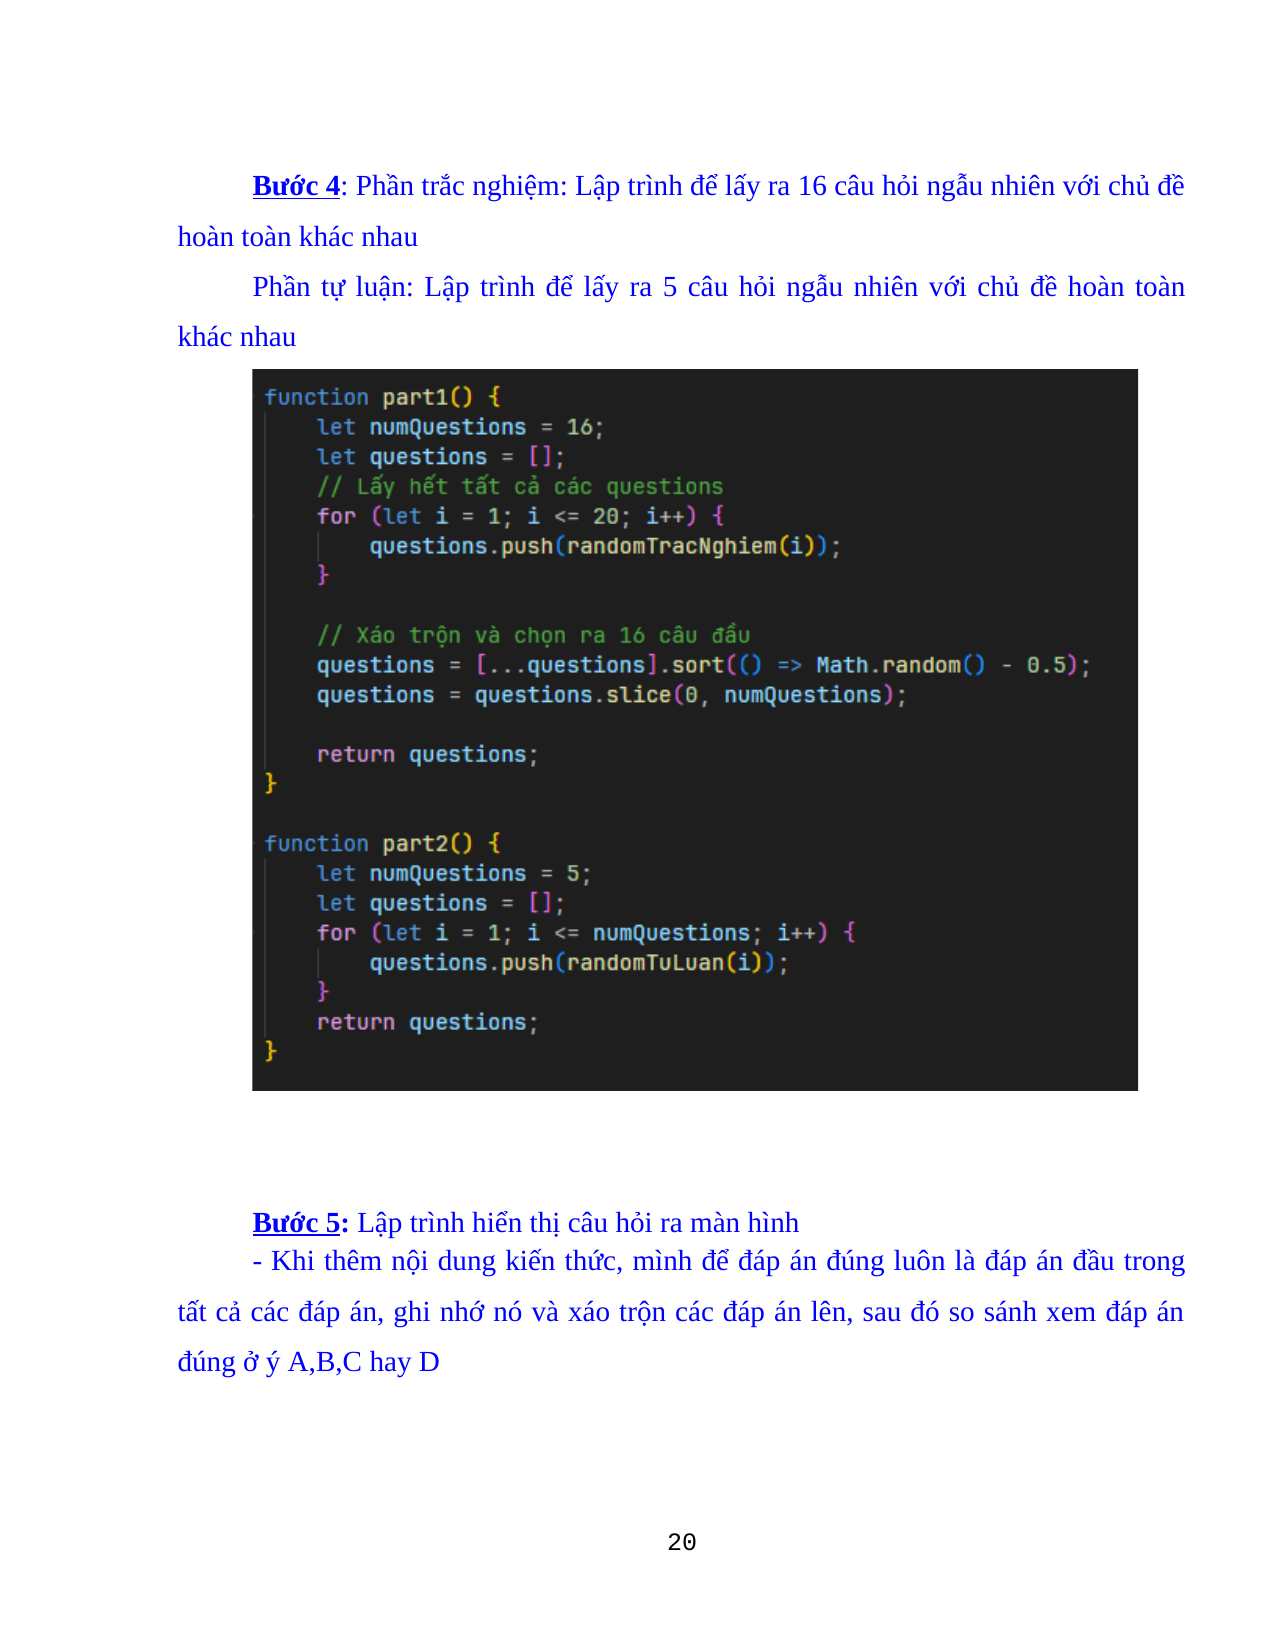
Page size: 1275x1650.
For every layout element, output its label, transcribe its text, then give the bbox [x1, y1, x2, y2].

text Phần tự luận: Lập trình để lấy ra 5 câu hỏi ngẫu nhiên với chủ đề hoàn toàn khác nhau [177, 269, 1186, 353]
text Bước 5: Lập trình hiển thị câu hỏi ra màn hình [177, 1205, 1186, 1238]
picture [252, 369, 1139, 1091]
text - Khi thêm nội dung kiến thức, mình để đáp án đúng luôn là đáp án đầu trong tất cả các đáp án, ghi nhớ nó và xáo trộn các đáp án lên, sau đó so sánh xem đáp án đúng ở ý A,B,C hay D [177, 1243, 1186, 1378]
text Bước 4: Phần trắc nghiệm: Lập trình để lấy ra 16 câu hỏi ngẫu nhiên với chủ đề hoàn toàn khác nhau [177, 168, 1186, 252]
